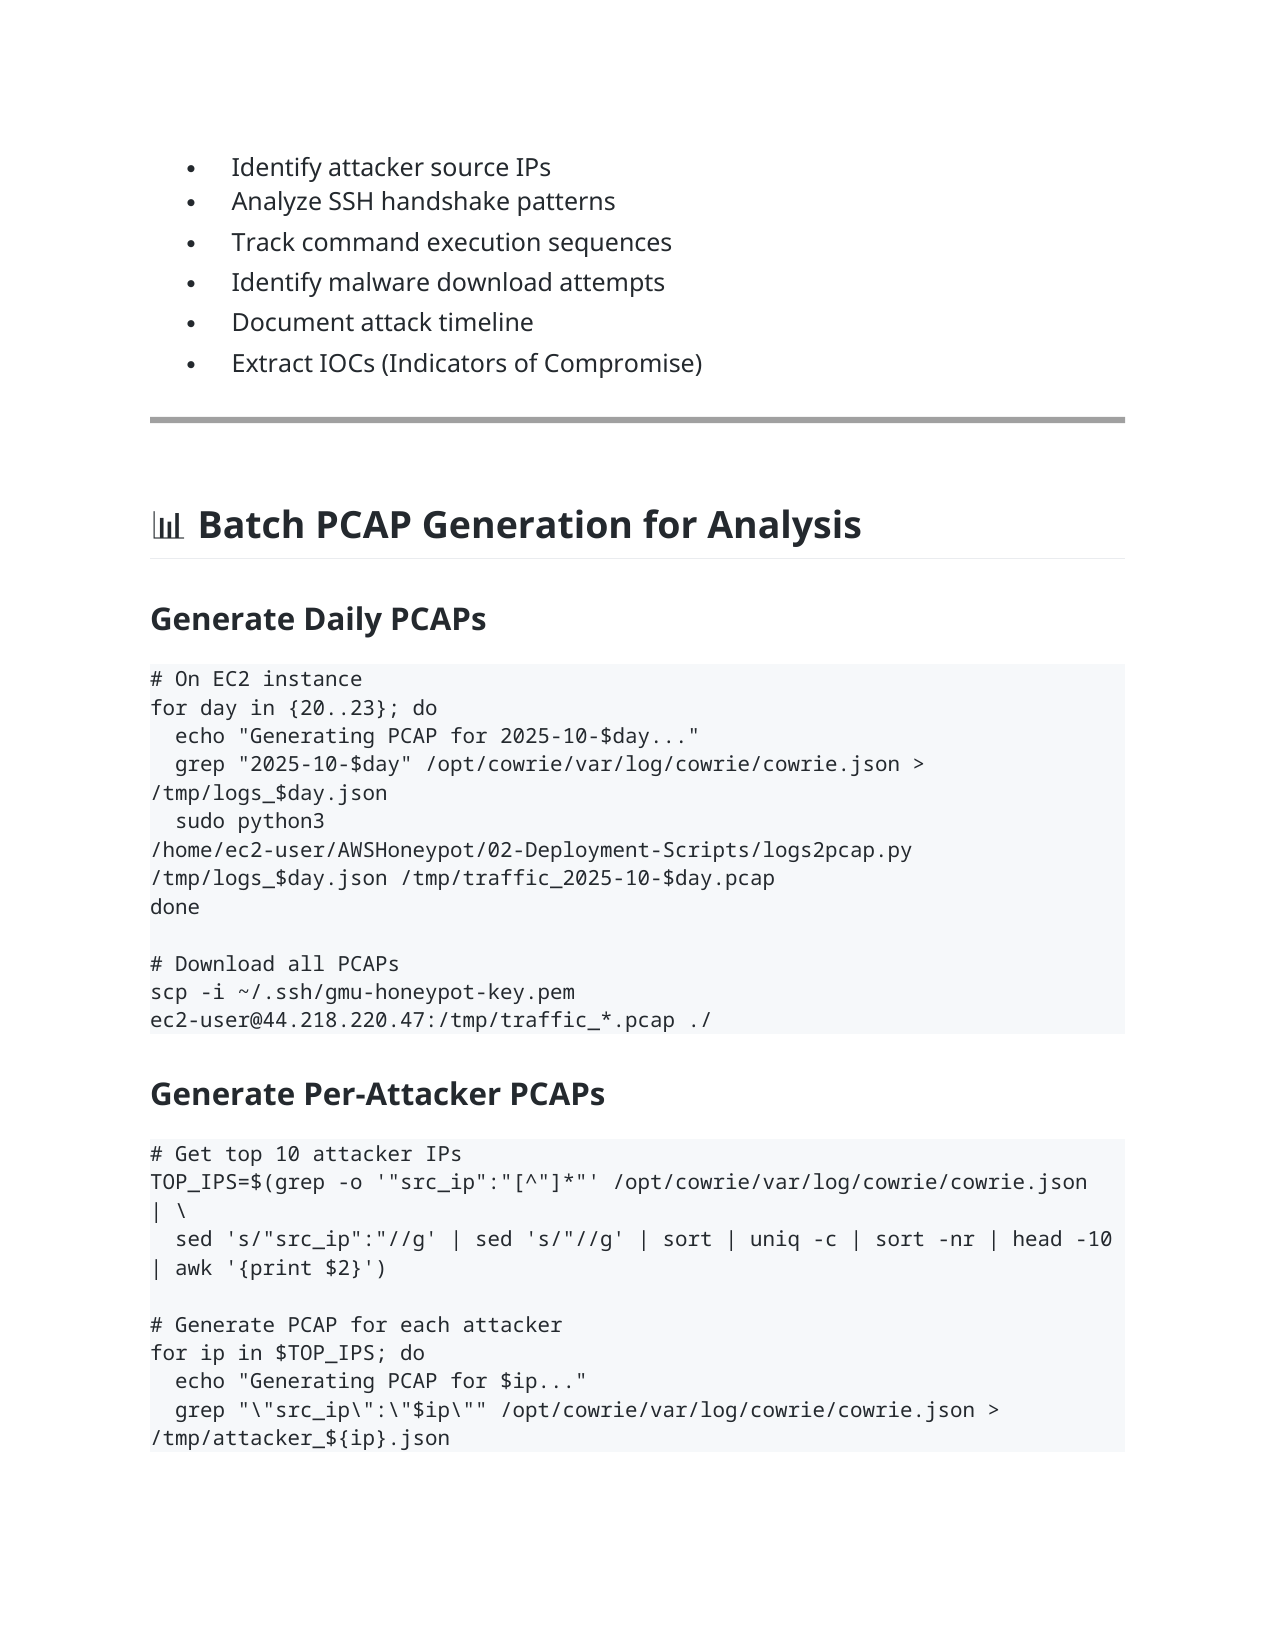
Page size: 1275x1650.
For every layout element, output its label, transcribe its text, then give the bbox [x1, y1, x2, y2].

text # Get top 10 attacker IPs [150, 1139, 1125, 1167]
text grep "\"src_ip\":\"$ip\"" /opt/cowrie/var/log/cowrie/cowrie.json > /tmp/attacker_${ip}.json [150, 1395, 1125, 1452]
text TOP_IPS=$(grep -o '"src_ip":"[^"]*"' /opt/cowrie/var/log/cowrie/cowrie.json | \ [150, 1167, 1125, 1224]
text sudo python3 /home/ec2-user/AWSHoneypot/02-Deployment-Scripts/logs2pcap.py /tmp/logs_$day.json /tmp/traffic_2025-10-$day.pcap [150, 806, 1125, 892]
list Identify attacker source IPs [187, 150, 1125, 184]
text for day in {20..23}; do [150, 693, 1125, 721]
text # On EC2 instance [150, 664, 1125, 693]
text echo "Generating PCAP for 2025-10-$day..." [150, 721, 1125, 749]
text # Generate PCAP for each attacker [150, 1310, 1125, 1338]
text scp -i ~/.ssh/gmu-honeypot-key.pem ec2-user@44.218.220.47:/tmp/traffic_*.pcap ./ [150, 977, 1125, 1034]
text grep "2025-10-$day" /opt/cowrie/var/log/cowrie/cowrie.json > /tmp/logs_$day.json [150, 749, 1125, 806]
text Generate Daily PCAPs [150, 597, 1125, 639]
text for ip in $TOP_IPS; do [150, 1338, 1125, 1367]
list Track command execution sequences [187, 224, 1125, 258]
list Identify malware download attempts [187, 265, 1125, 299]
list Analyze SSH handshake patterns [187, 184, 1125, 218]
list Document attack timeline [187, 305, 1125, 339]
text # Download all PCAPs [150, 949, 1125, 977]
text Generate Per-Attacker PCAPs [150, 1071, 1125, 1114]
list Extract IOCs (Indicators of Compromise) [187, 345, 1125, 379]
text 📊 Batch PCAP Generation for Analysis [150, 498, 1125, 558]
text sed 's/"src_ip":"//g' | sed 's/"//g' | sort | uniq -c | sort -nr | head -10 | awk '{print $2}') [150, 1224, 1125, 1281]
text echo "Generating PCAP for $ip..." [150, 1367, 1125, 1395]
text done [150, 892, 1125, 920]
